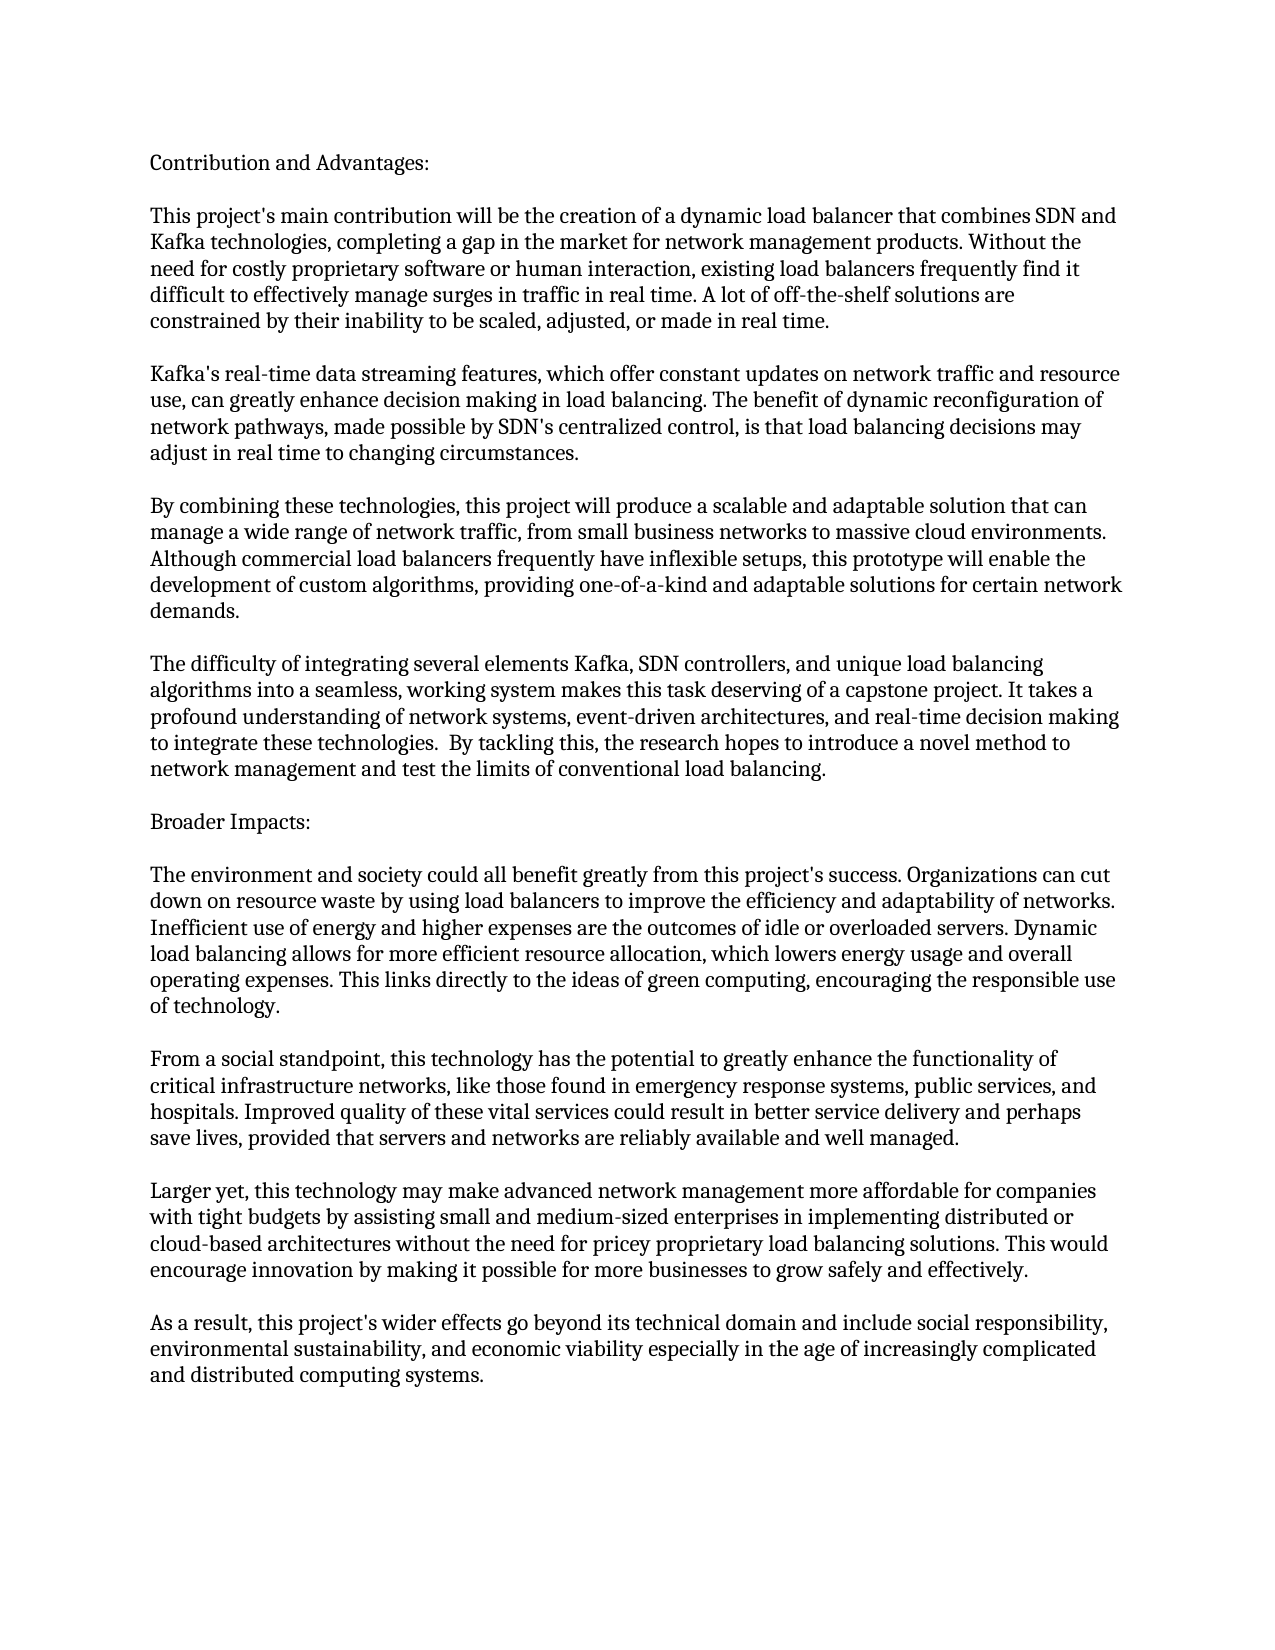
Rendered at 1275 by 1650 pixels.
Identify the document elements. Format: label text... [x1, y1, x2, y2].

text Contribution and Advantages: [150, 150, 1125, 176]
text The environment and society could all benefit greatly from this project's success. Organizations can cut down on resource waste by using load balancers to improve the efficiency and adaptability of networks. Inefficient use of energy and higher expenses are the outcomes of idle or overloaded servers. Dynamic load balancing allows for more efficient resource allocation, which lowers energy usage and overall operating expenses. This links directly to the ideas of green computing, encouraging the responsible use of technology. From a social standpoint, this technology has the potential to greatly enhance the functionality of critical infrastructure networks, like those found in emergency response systems, public services, and hospitals. Improved quality of these vital services could result in better service delivery and perhaps save lives, provided that servers and networks are reliably available and well managed. [150, 862, 1125, 1151]
text Larger yet, this technology may make advanced network management more affordable for companies with tight budgets by assisting small and medium-sized enterprises in implementing distributed or cloud-based architectures without the need for pricey proprietary load balancing solutions. This would encourage innovation by making it possible for more businesses to grow safely and effectively. As a result, this project's wider effects go beyond its technical domain and include social responsibility, environmental sustainability, and economic viability especially in the age of increasingly complicated and distributed computing systems. [150, 1178, 1125, 1389]
text By combining these technologies, this project will produce a scalable and adaptable solution that can manage a wide range of network traffic, from small business networks to massive cloud environments. Although commercial load balancers frequently have inflexible setups, this prototype will enable the development of custom algorithms, providing one-of-a-kind and adaptable solutions for certain network demands. The difficulty of integrating several elements Kafka, SDN controllers, and unique load balancing algorithms into a seamless, working system makes this task deserving of a capstone project. It takes a profound understanding of network systems, event-driven architectures, and real-time decision making to integrate these technologies. By tackling this, the research hopes to introduce a novel method to network management and test the limits of conventional load balancing. [150, 493, 1125, 782]
text This project's main contribution will be the creation of a dynamic load balancer that combines SDN and Kafka technologies, completing a gap in the market for network management products. Without the need for costly proprietary software or human interaction, existing load balancers frequently find it difficult to effectively manage surges in traffic in real time. A lot of off-the-shelf solutions are constrained by their inability to be scaled, adjusted, or made in real time. Kafka's real-time data streaming features, which offer constant updates on network traffic and resource use, can greatly enhance decision making in load balancing. The benefit of dynamic reconfiguration of network pathways, made possible by SDN's centralized control, is that load balancing decisions may adjust in real time to changing circumstances. [150, 203, 1125, 466]
text Broader Impacts: [150, 809, 1125, 835]
